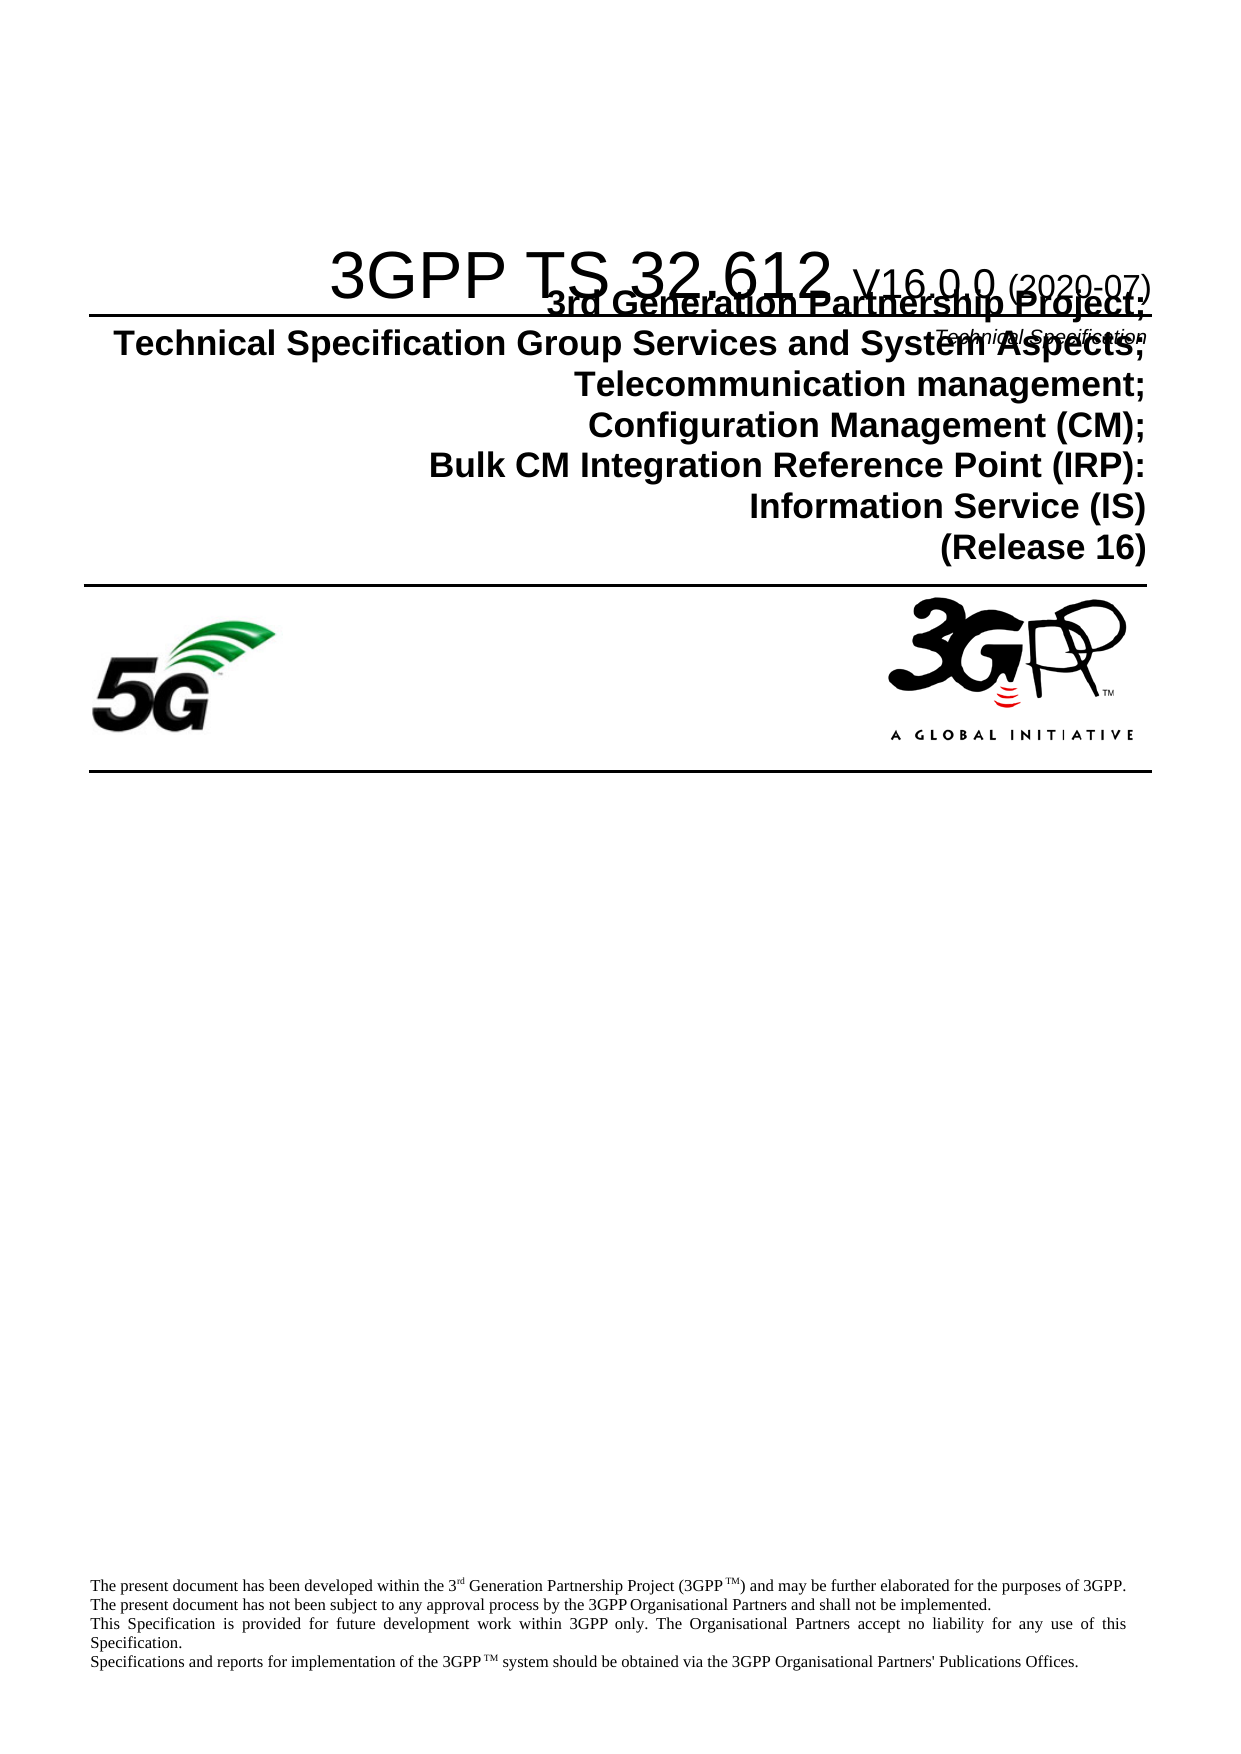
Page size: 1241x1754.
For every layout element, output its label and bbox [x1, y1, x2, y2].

picture [83, 607, 283, 745]
picture [880, 589, 1147, 745]
